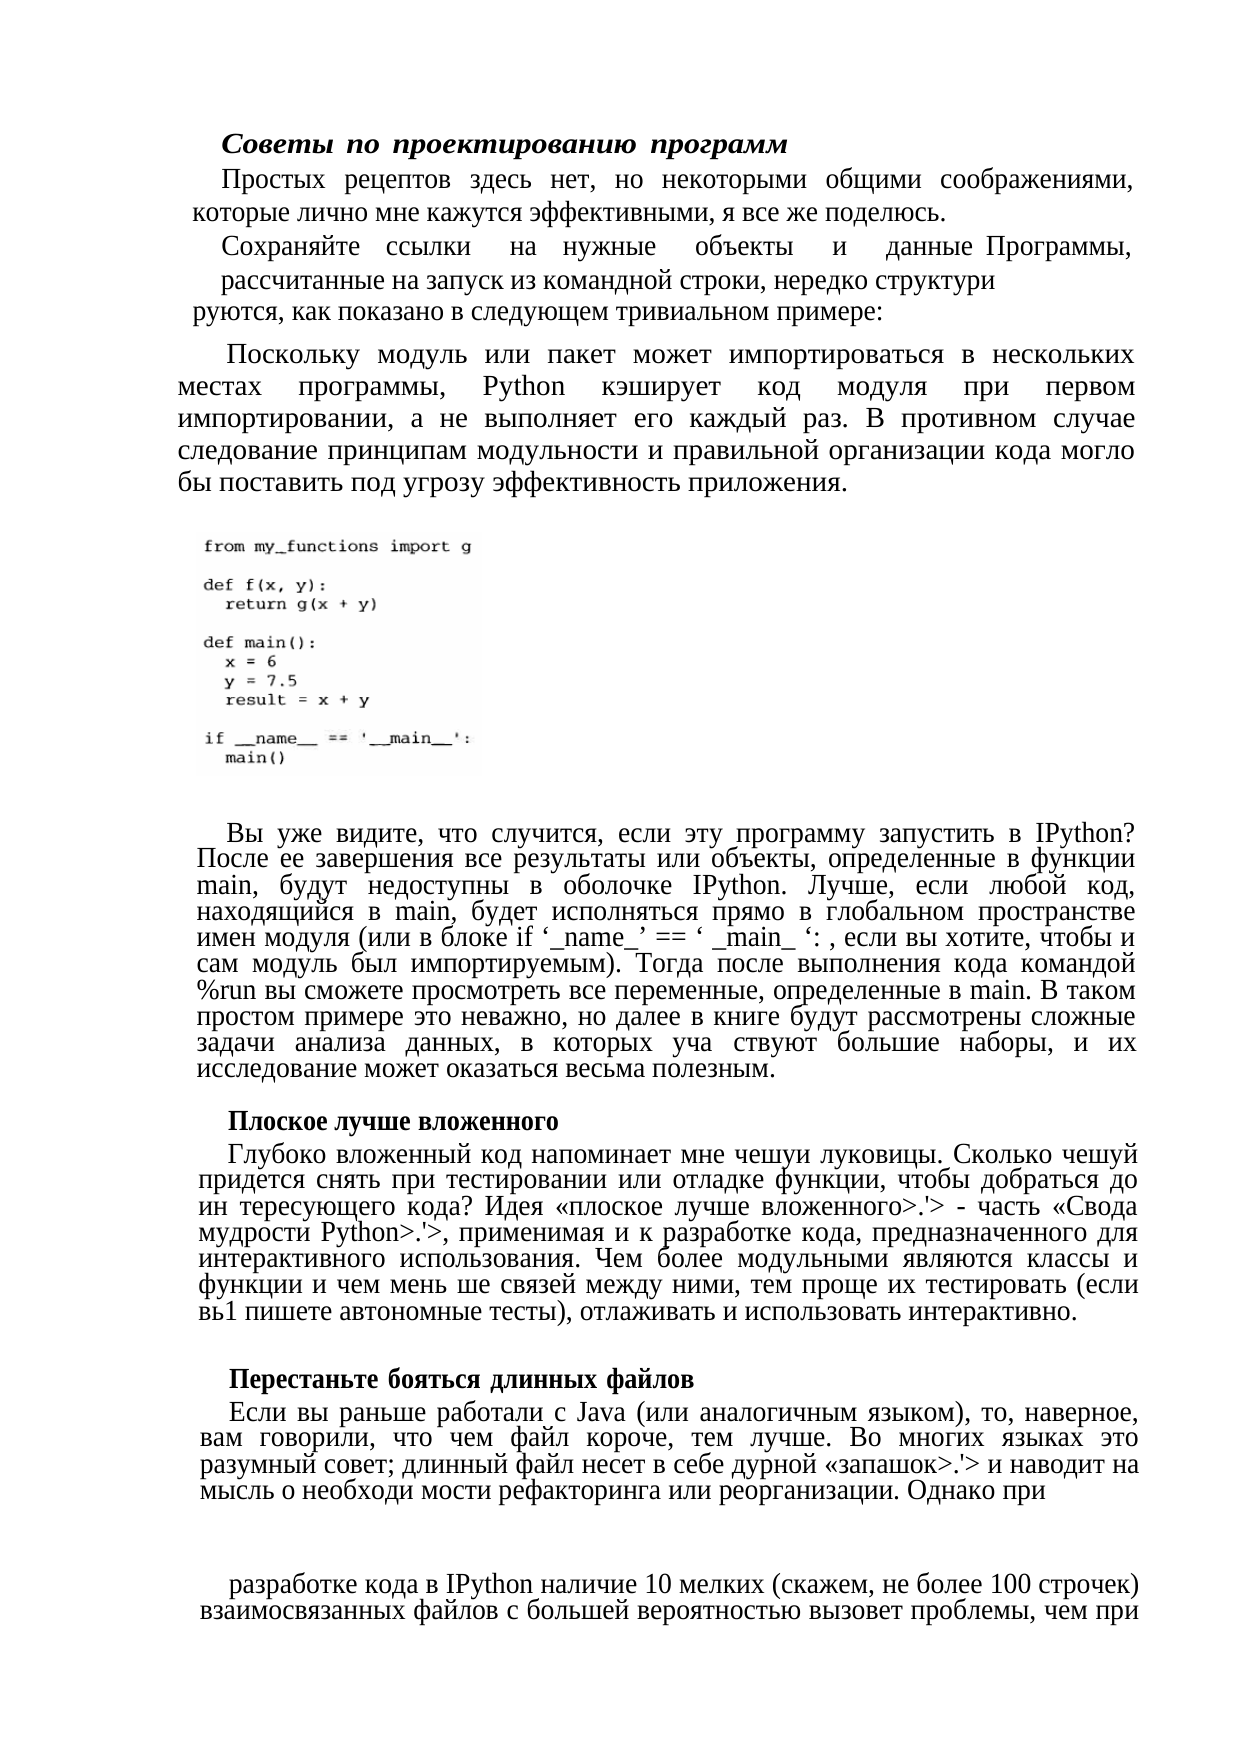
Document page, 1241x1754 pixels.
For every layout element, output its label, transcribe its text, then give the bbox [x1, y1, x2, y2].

text Поскольку модуль или пакет может импортироваться в нескольких местах программы, Python кэширует код модуля при первом импортировании, а не выполняет eгo каждый раз. В противном случае следование принципам модульности и правильной организации кода могло бы поставить под угрозу эффективность приложения. [177, 338, 1136, 498]
picture [196, 532, 483, 776]
text Вы уже видите, что случится, если эту программу запустить в IPython? После ее завершения все результаты или объекты, определенные в функции main, будут недоступны в оболочке IPython. Лучше, если любой код, находящийся в main, будет исполняться прямо в глобальном пространстве имен модуля (или в блоке if ‘_name_’ == ‘ _main_ ‘: , если вы хотите, чтобы и сам модуль был импортируемым). Тогда после выполнения кода командой %run вы сможете просмотреть все переменные, определенные в main. В таком простом примере это неважно, но далее в книге будут рассмотрены сложные задачи анализа данных, в которых уча­ ствуют большие наборы, и их исследование может оказаться весьма полезным. [196, 822, 1137, 1084]
text Глубоко вложенный код напоминает мне чешуи луковицы. Сколько чешуй придется снять при тестировании или отладке функции, чтобы добраться до ин­ тересующего кода? Идея «плоское лучше вложенного>.'> - часть «Свода мудрости Python>.'>, применимая и к разработке кода, предназначенного для интерактивного использования. Чем более модульными являются классы и функции и чем мень­ ше связей между ними, тем проще их тестировать (если вь1 пишете автономные тесты), отлаживать и использовать интерактивно. [198, 1143, 1139, 1326]
text Перестаньте бояться длинных файлов [229, 1361, 1152, 1396]
text Плоское лучше вложенного [228, 1103, 1152, 1138]
text руются, как показано в следующем тривиальном примере: [192, 297, 1152, 326]
text Простых рецептов здесь нет, но некоторыми общими соображениями, которые лично мне кажутся эффективными, я все же поделюсь. [192, 163, 1134, 228]
text Сохраняйте ссылки на нужные объекты и данные Программы, рассчитанные на запуск из командной строки, нередко структури­ [221, 228, 1134, 296]
text Если вы раньше работали с Java (или аналогичным языком), то, наверное, вам говорили, что чем файл короче, тем лучше. Во многих языках это разумный совет; длинный файл несет в себе дурной «запашок>.'> и наводит на мысль о необходи­ мости рефакторинга или реорганизации. Однако при [199, 1401, 1140, 1506]
text Советы по проектированию программ [221, 118, 1152, 163]
